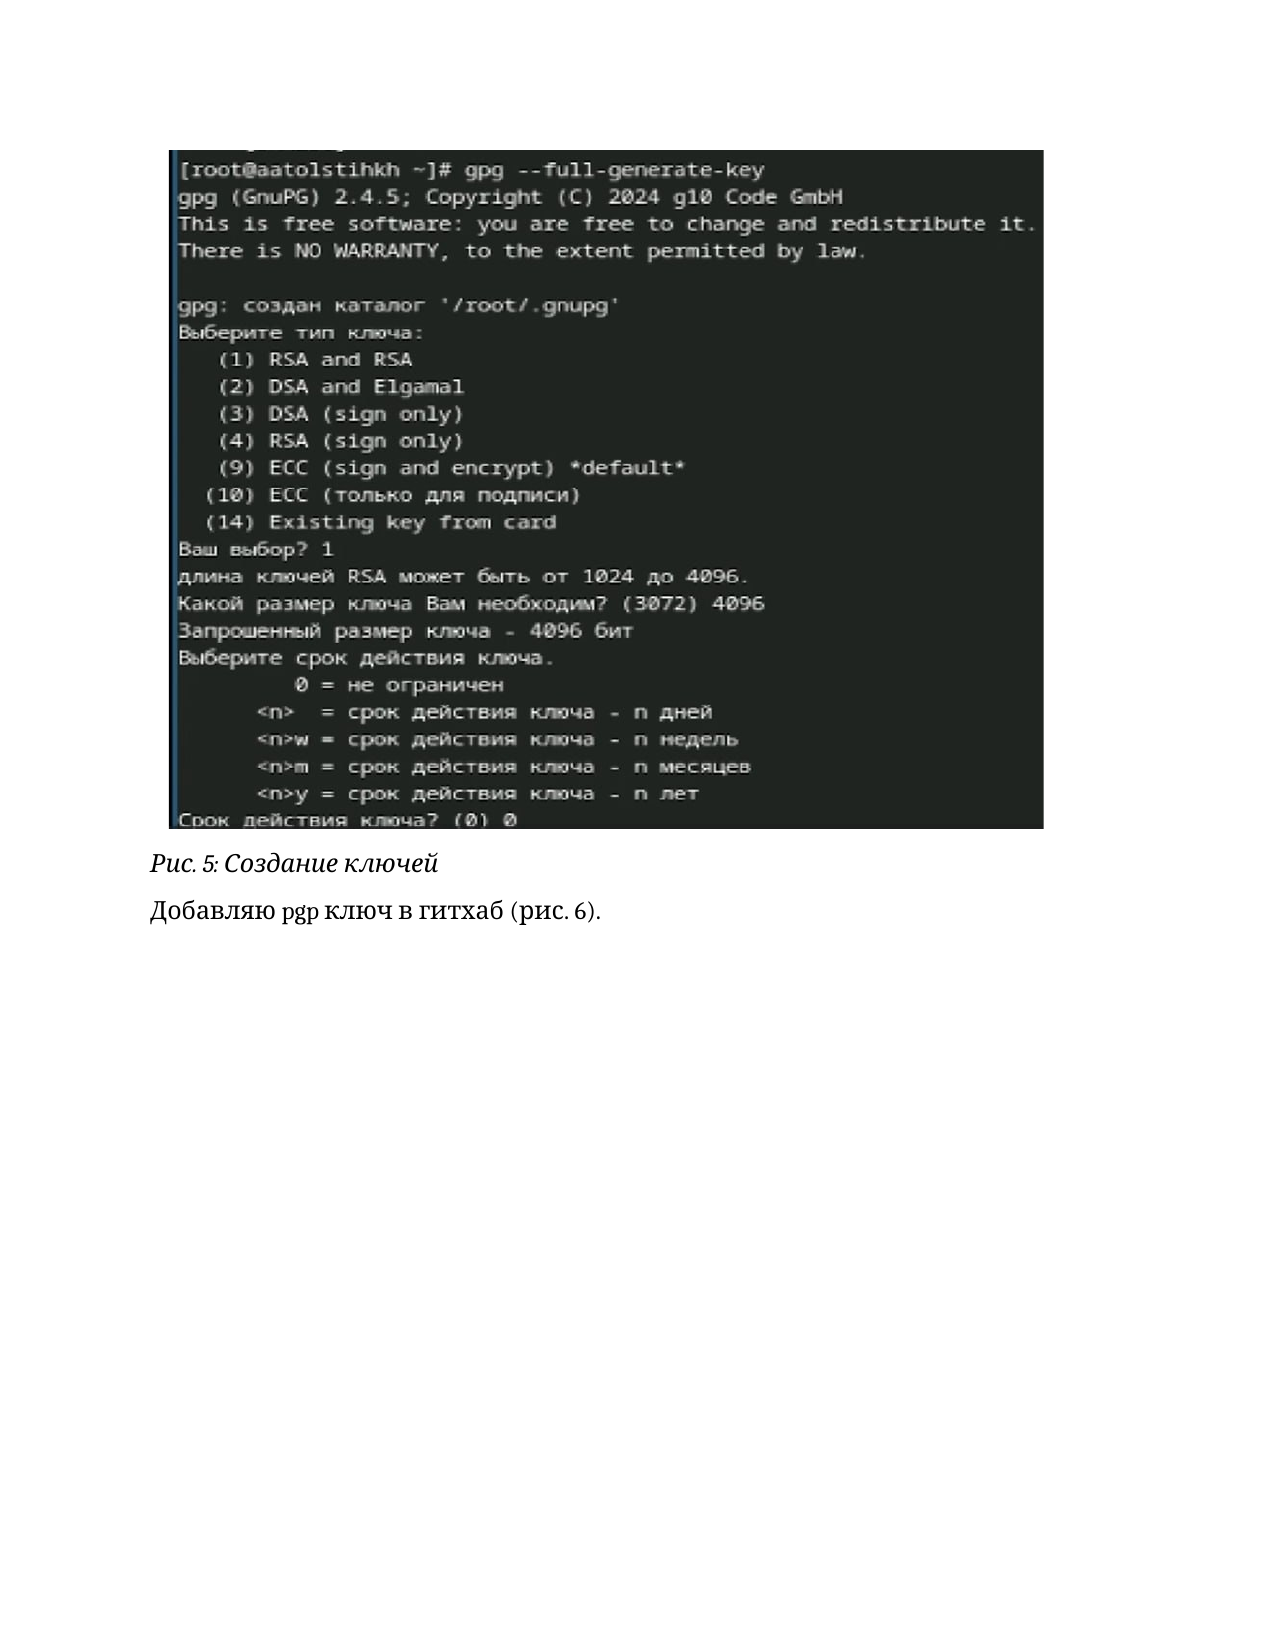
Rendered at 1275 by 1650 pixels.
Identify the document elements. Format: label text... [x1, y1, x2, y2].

text Добавляю pgp ключ в гитхаб (рис. 6). [150, 897, 1125, 926]
text Рис. 5: Создание ключей [150, 849, 1125, 878]
picture [168, 150, 1044, 829]
